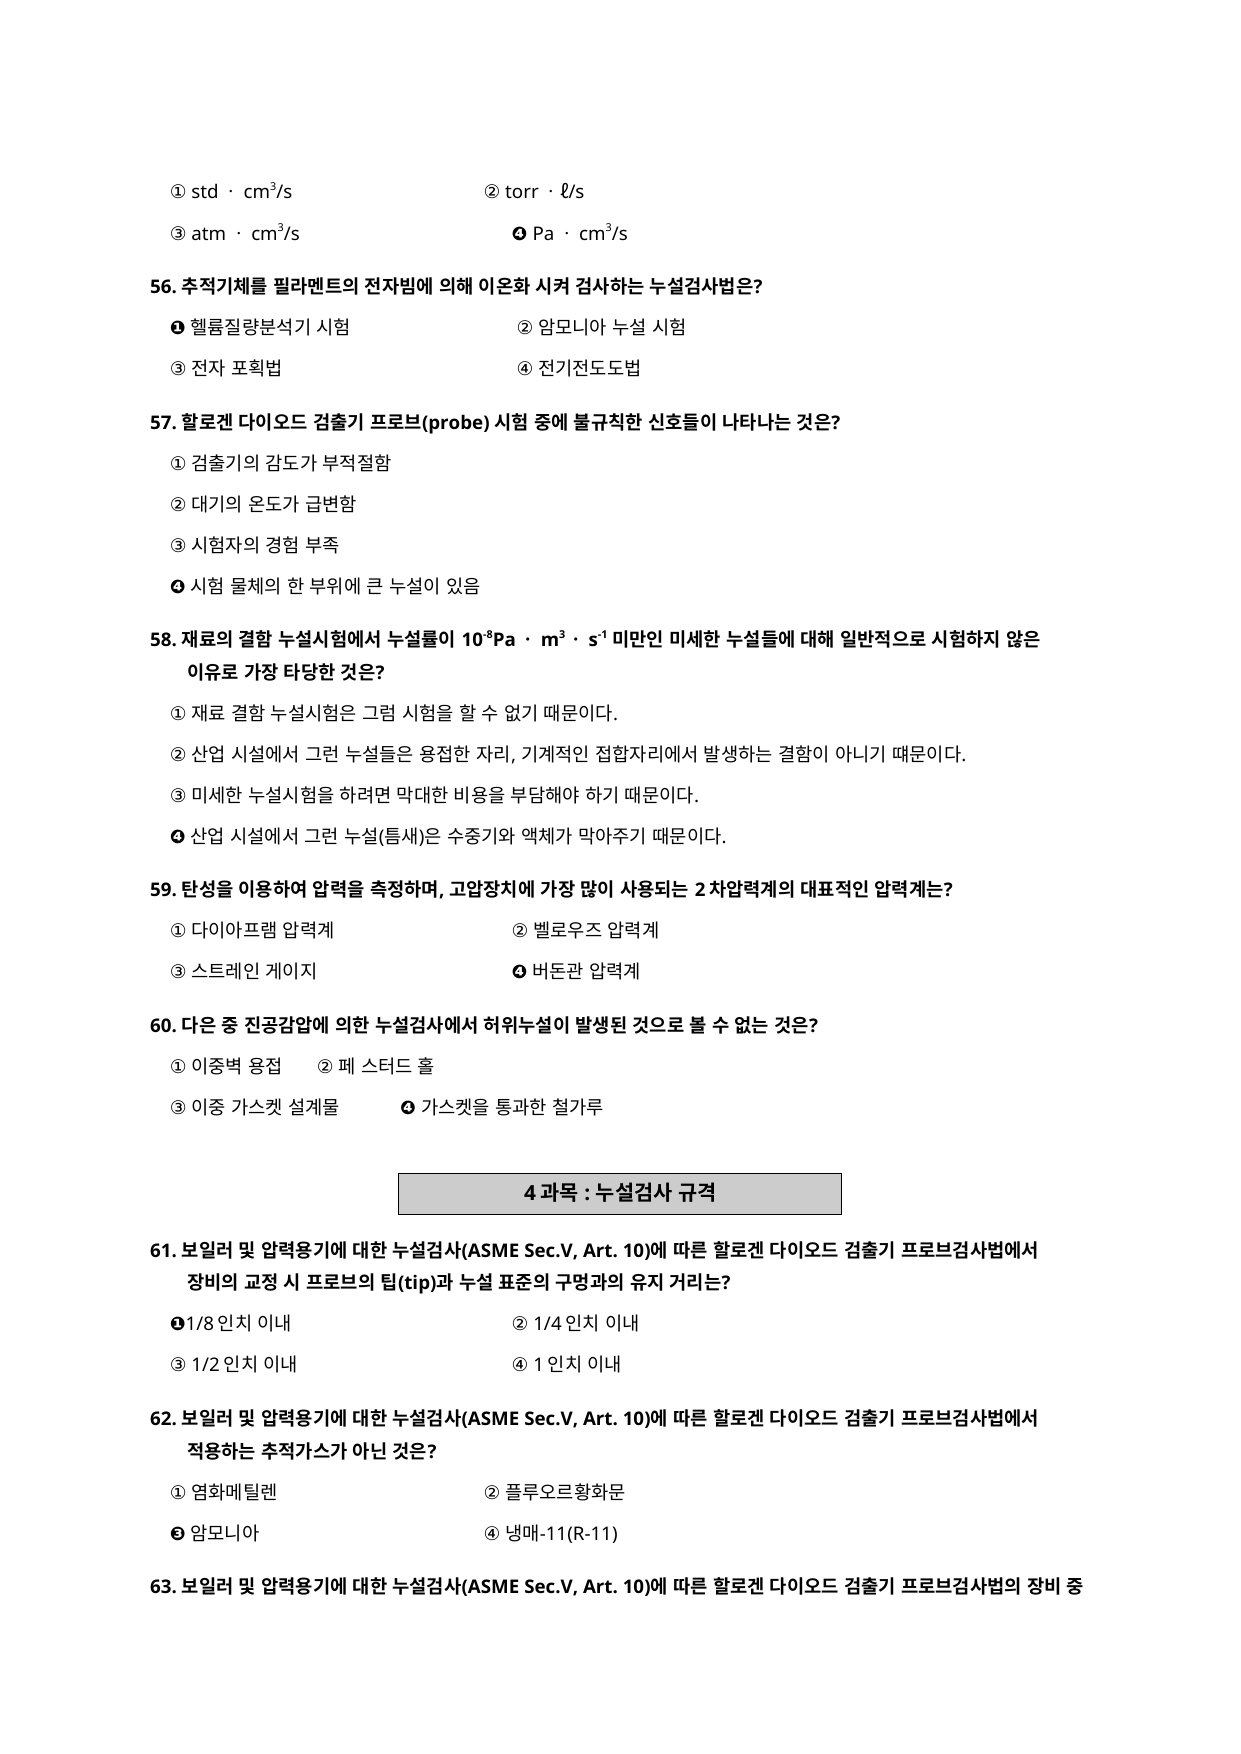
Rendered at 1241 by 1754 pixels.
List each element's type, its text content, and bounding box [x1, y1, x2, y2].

text ① stdㆍcm3/s ② torrㆍℓ/s [150, 177, 1090, 204]
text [150, 1572, 1090, 1599]
text ③ 1/2인치 이내 ④ 1인치 이내 [150, 1350, 1090, 1377]
text ① 다이아프램 압력계 ② 벨로우즈 압력계 [150, 916, 1090, 943]
text 57. 할로겐 다이오드 검출기 프로브(probe) 시험 중에 불규칙한 신호들이 나타나는 것은? [150, 408, 1090, 435]
text 60. 다은 중 진공감압에 의한 누설검사에서 허위누설이 발생된 것으로 볼 수 없는 것은? [150, 1010, 1090, 1038]
text ② 산업 시설에서 그런 누설들은 용접한 자리, 기계적인 접합자리에서 발생하는 결함이 아니기 떄문이다. [150, 739, 1090, 767]
text ❸ 암모니아 ④ 냉매-11(R-11) [150, 1518, 1090, 1546]
text 59. 탄성을 이용하여 압력을 측정하며, 고압장치에 가장 많이 사용되는 2차압력계의 대표적인 압력계는? [150, 875, 1090, 902]
text ① 이중벽 용접 ② 페 스터드 홀 [150, 1051, 1090, 1078]
text 58. 재료의 결함 누설시험에서 누설률이 10-8Paㆍm3ㆍs-1 미만인 미세한 누설들에 대해 일반적으로 시험하지 않은 이유로 가장 타당한 것은? [150, 625, 1090, 685]
text ② 대기의 온도가 급변함 [150, 489, 1090, 517]
text ❹ 시험 물체의 한 부위에 큰 누설이 있음 [150, 571, 1090, 599]
text ③ 스트레인 게이지 ❹ 버돈관 압력계 [150, 957, 1090, 984]
text ① 염화메틸렌 ② 플루오르황화문 [150, 1477, 1090, 1504]
text ❶ 헬륨질량분석기 시험 ② 암모니아 누설 시험 [150, 313, 1090, 340]
text ① 검출기의 감도가 부적절함 [150, 449, 1090, 476]
text ③ 미세한 누설시험을 하려면 막대한 비용을 부담해야 하기 때문이다. [150, 780, 1090, 807]
text 56. 추적기체를 필라멘트의 전자빔에 의해 이온화 시켜 검사하는 누설검사법은? [150, 272, 1090, 299]
text 61. 보일러 및 압력용기에 대한 누설검사(ASME Sec.V, Art. 10)에 따른 할로겐 다이오드 검출기 프로브검사법에서 장비의 교정 시 프로브의 팁(tip)과 누설 표준의 구멍과의 유지 거리는? [150, 1235, 1090, 1295]
table_header 4과목 : 누설검사 규격 [399, 1174, 841, 1214]
text ❹ 산업 시설에서 그런 누설(틈새)은 수중기와 액체가 막아주기 때문이다. [150, 821, 1090, 848]
text ③ 시험자의 경험 부족 [150, 531, 1090, 558]
text ③ 이중 가스켓 설계물 ❹ 가스켓을 통과한 철가루 [150, 1092, 1090, 1120]
text ③ 전자 포획법 ④ 전기전도도법 [150, 354, 1090, 381]
text ① 재료 결함 누설시험은 그럼 시험을 할 수 없기 때문이다. [150, 698, 1090, 726]
text ❶1/8인치 이내 ② 1/4인치 이내 [150, 1309, 1090, 1336]
text 62. 보일러 및 압력용기에 대한 누설검사(ASME Sec.V, Art. 10)에 따른 할로겐 다이오드 검출기 프로브검사법에서 적용하는 추적가스가 아닌 것은? [150, 1404, 1090, 1463]
text ③ atmㆍcm3/s ❹ Paㆍcm3/s [150, 218, 1090, 246]
